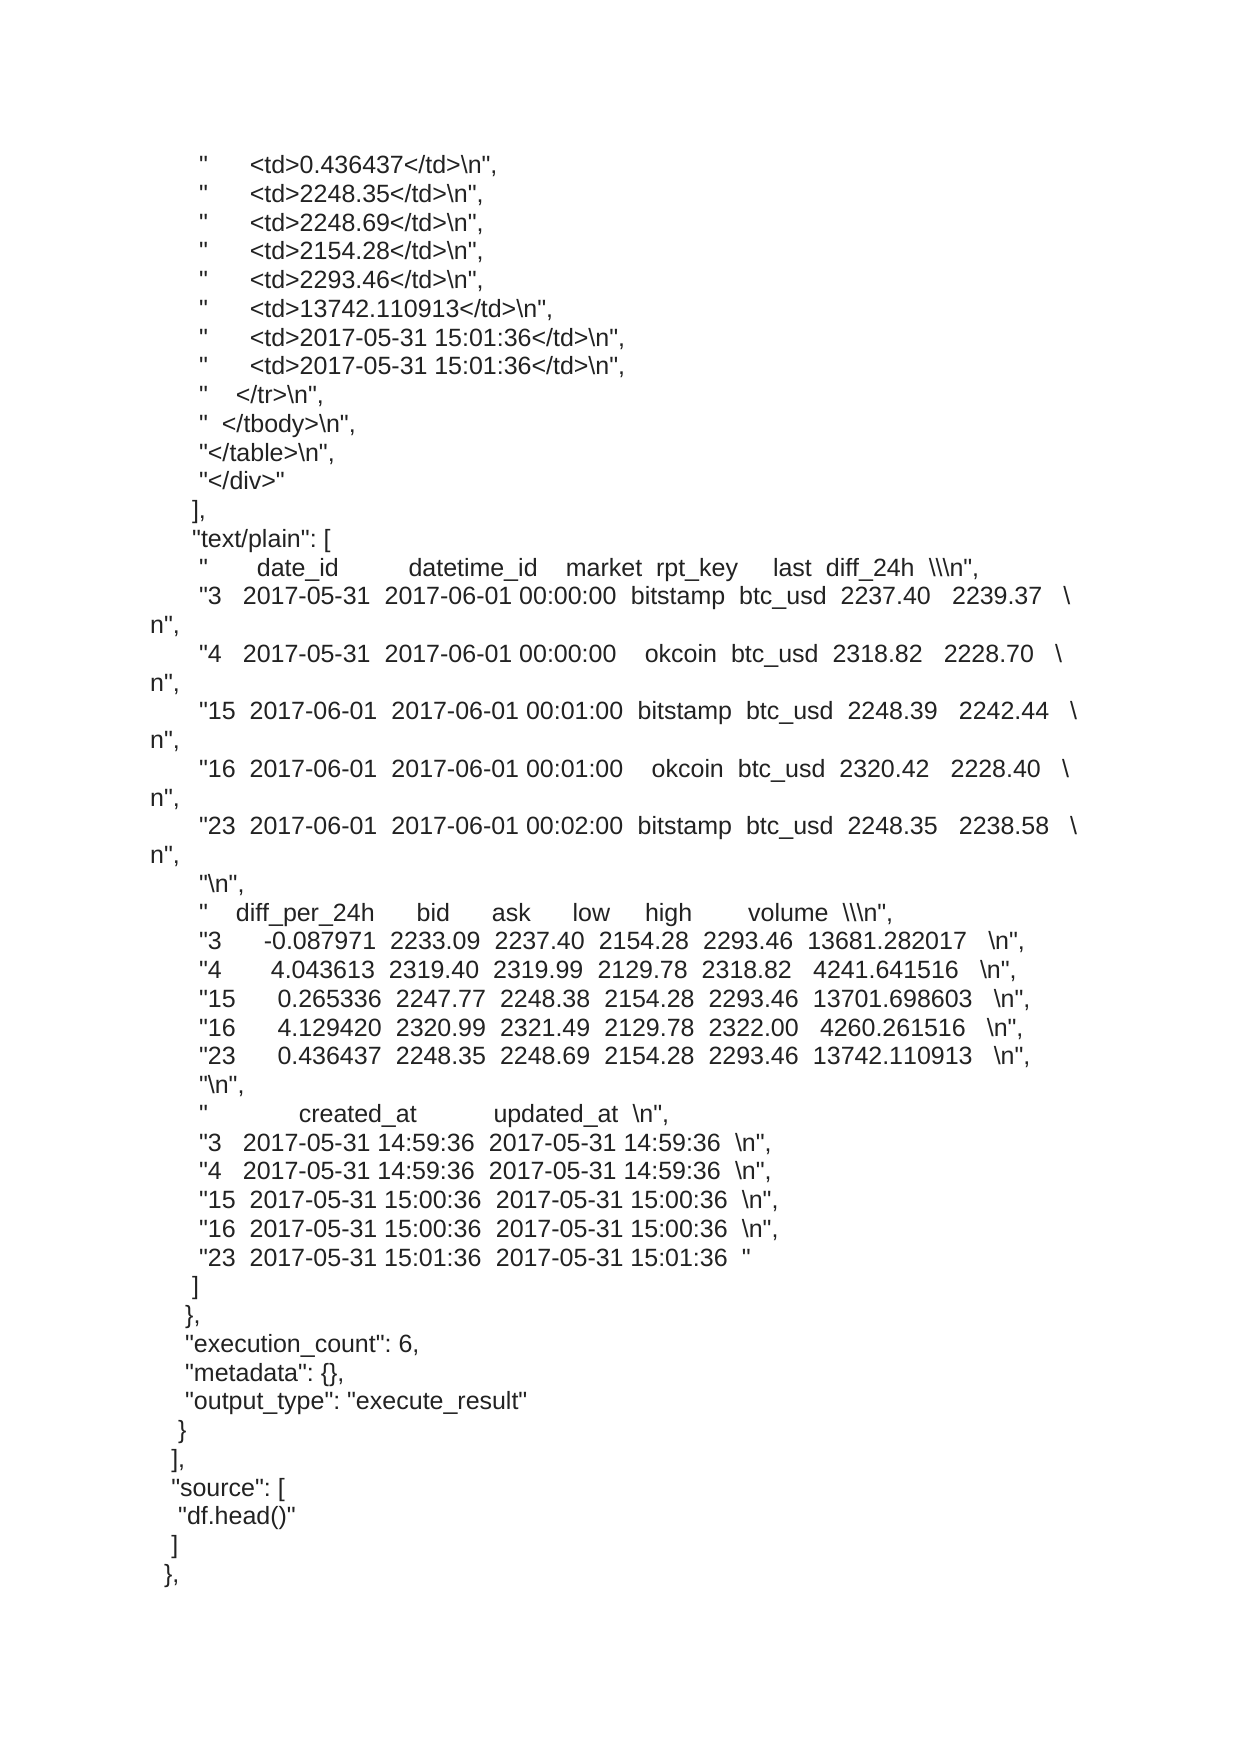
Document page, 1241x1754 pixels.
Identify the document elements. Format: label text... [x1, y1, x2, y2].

text "execution_count": 6, [150, 1329, 1090, 1357]
text "metadata": {}, [150, 1357, 1090, 1386]
text " <td>2017-05-31 15:01:36</td>\n", [150, 351, 1090, 380]
text " <td>13742.110913</td>\n", [150, 294, 1090, 322]
text "3 2017-05-31 14:59:36 2017-05-31 14:59:36 \n", [150, 1127, 1090, 1156]
text "3 -0.087971 2233.09 2237.40 2154.28 2293.46 13681.282017 \n", [150, 926, 1090, 955]
text "16 2017-06-01 2017-06-01 00:01:00 okcoin btc_usd 2320.42 2228.40 \n", [150, 754, 1090, 811]
text ] [150, 1271, 1090, 1300]
text " <td>2293.46</td>\n", [150, 265, 1090, 294]
text "16 4.129420 2320.99 2321.49 2129.78 2322.00 4260.261516 \n", [150, 1012, 1090, 1041]
text }, [150, 1300, 1090, 1329]
text " diff_per_24h bid ask low high volume \\\n", [150, 897, 1090, 926]
text "15 0.265336 2247.77 2248.38 2154.28 2293.46 13701.698603 \n", [150, 984, 1090, 1012]
text " <td>0.436437</td>\n", [150, 150, 1090, 179]
text "4 2017-05-31 2017-06-01 00:00:00 okcoin btc_usd 2318.82 2228.70 \n", [150, 639, 1090, 696]
text "16 2017-05-31 15:00:36 2017-05-31 15:00:36 \n", [150, 1214, 1090, 1242]
text " </tbody>\n", [150, 409, 1090, 437]
text "23 2017-05-31 15:01:36 2017-05-31 15:01:36 " [150, 1242, 1090, 1271]
text " <td>2248.69</td>\n", [150, 207, 1090, 236]
text "23 0.436437 2248.35 2248.69 2154.28 2293.46 13742.110913 \n", [150, 1041, 1090, 1070]
text "\n", [150, 1070, 1090, 1099]
text " <td>2017-05-31 15:01:36</td>\n", [150, 322, 1090, 351]
text ], [150, 1444, 1090, 1472]
text "output_type": "execute_result" [150, 1386, 1090, 1415]
text "3 2017-05-31 2017-06-01 00:00:00 bitstamp btc_usd 2237.40 2239.37 \n", [150, 581, 1090, 639]
text "\n", [150, 869, 1090, 897]
text "text/plain": [ [150, 524, 1090, 552]
text "df.head()" [150, 1501, 1090, 1530]
text }, [150, 1559, 1090, 1587]
text " </tr>\n", [150, 380, 1090, 409]
text "15 2017-05-31 15:00:36 2017-05-31 15:00:36 \n", [150, 1185, 1090, 1214]
text ] [150, 1530, 1090, 1559]
text " <td>2154.28</td>\n", [150, 236, 1090, 265]
text "4 4.043613 2319.40 2319.99 2129.78 2318.82 4241.641516 \n", [150, 955, 1090, 984]
text } [150, 1415, 1090, 1444]
text "23 2017-06-01 2017-06-01 00:02:00 bitstamp btc_usd 2248.35 2238.58 \n", [150, 811, 1090, 869]
text "</div>" [150, 466, 1090, 495]
text "</table>\n", [150, 437, 1090, 466]
text "4 2017-05-31 14:59:36 2017-05-31 14:59:36 \n", [150, 1156, 1090, 1185]
text "15 2017-06-01 2017-06-01 00:01:00 bitstamp btc_usd 2248.39 2242.44 \n", [150, 696, 1090, 754]
text "source": [ [150, 1472, 1090, 1501]
text " created_at updated_at \n", [150, 1099, 1090, 1127]
text " <td>2248.35</td>\n", [150, 179, 1090, 207]
text ], [150, 495, 1090, 524]
text " date_id datetime_id market rpt_key last diff_24h \\\n", [150, 552, 1090, 581]
